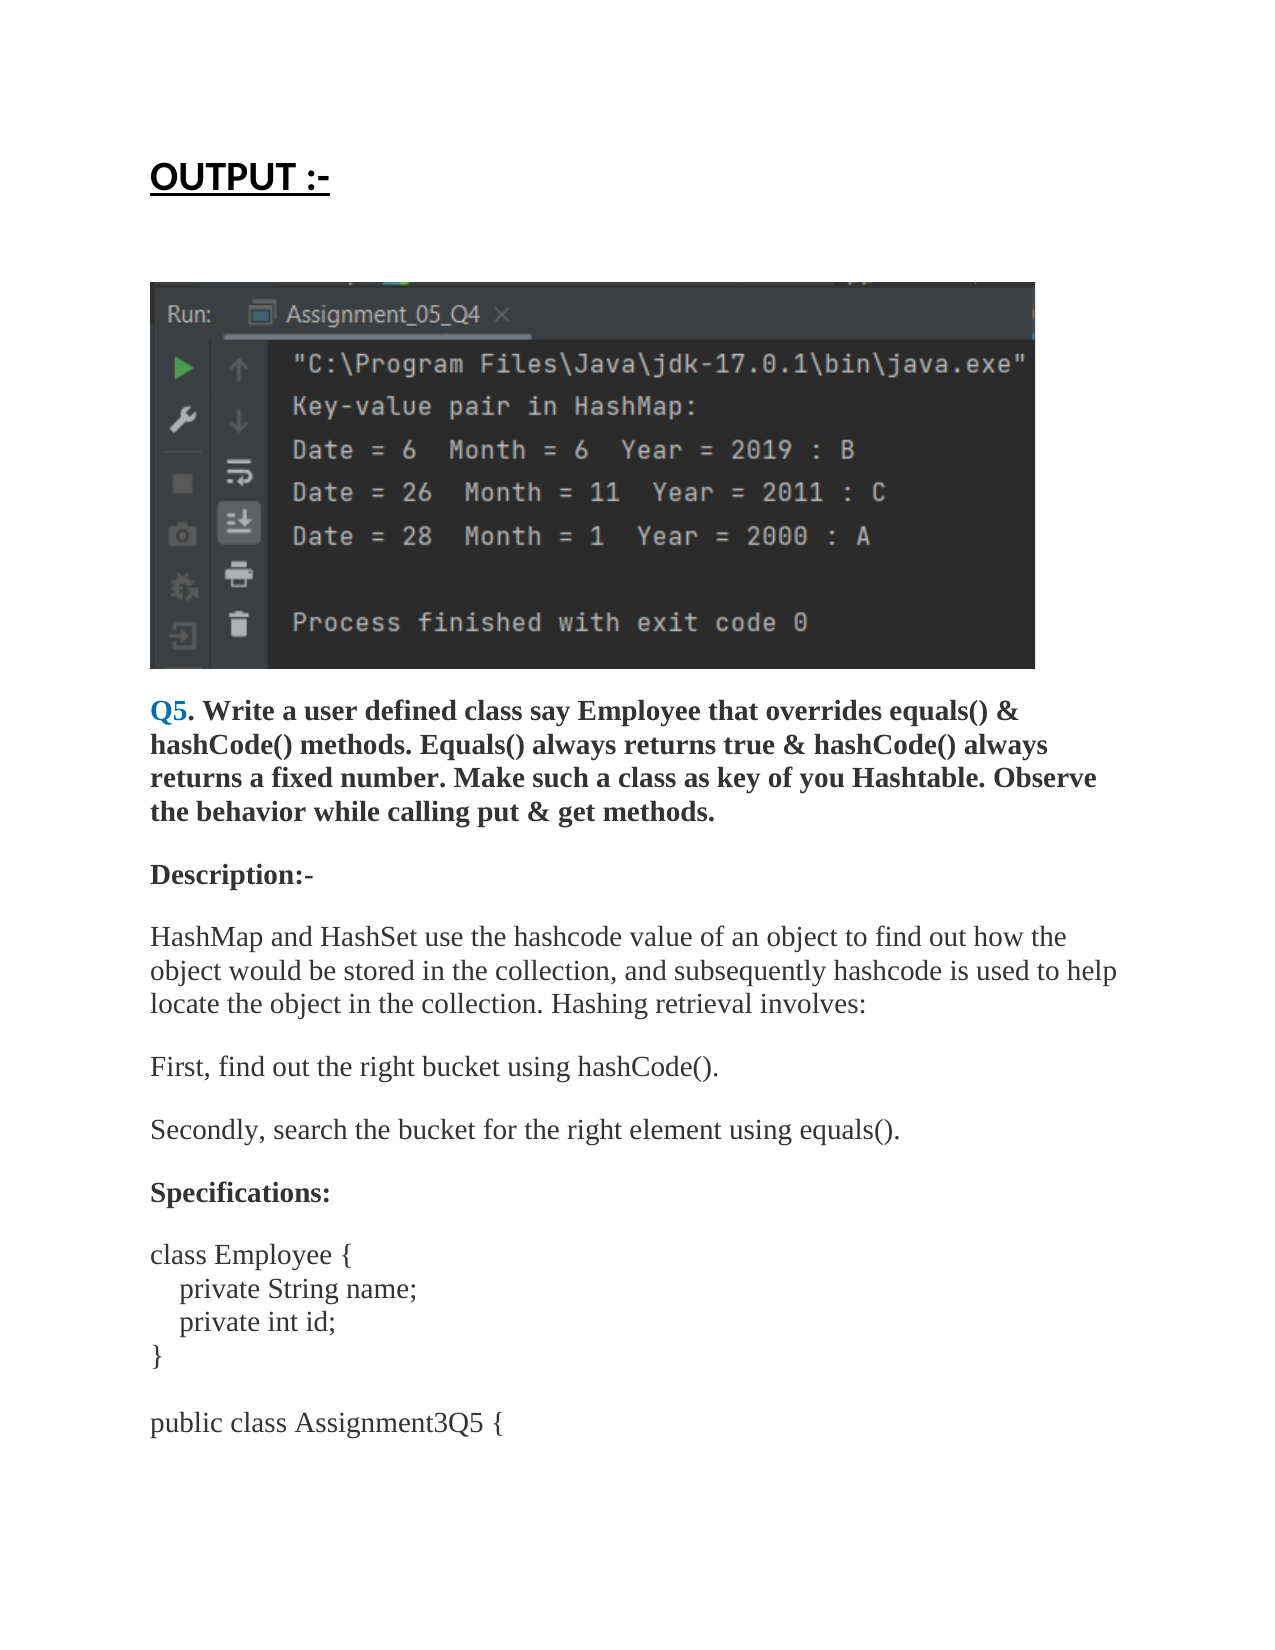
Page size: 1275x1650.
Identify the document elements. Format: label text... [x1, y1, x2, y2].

text Specifications: [150, 1175, 1125, 1208]
text Description:- [150, 857, 1125, 890]
text OUTPUT :- [150, 150, 1125, 201]
text First, find out the right bucket using hashCode(). [150, 1049, 1125, 1083]
text Secondly, search the bucket for the right element using equals(). [150, 1112, 1125, 1146]
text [150, 1237, 1125, 1439]
picture [150, 282, 1035, 669]
text Q5. Write a user defined class say Employee that overrides equals() & hashCode() methods. Equals() always returns true & hashCode() always returns a fixed number. Make such a class as key of you Hashtable. Observe the behavior while calling put & get methods. [150, 693, 1125, 828]
text HashMap and HashSet use the hashcode value of an object to find out how the object would be stored in the collection, and subsequently hashcode is used to help locate the object in the collection. Hashing retrieval involves: [150, 919, 1125, 1020]
